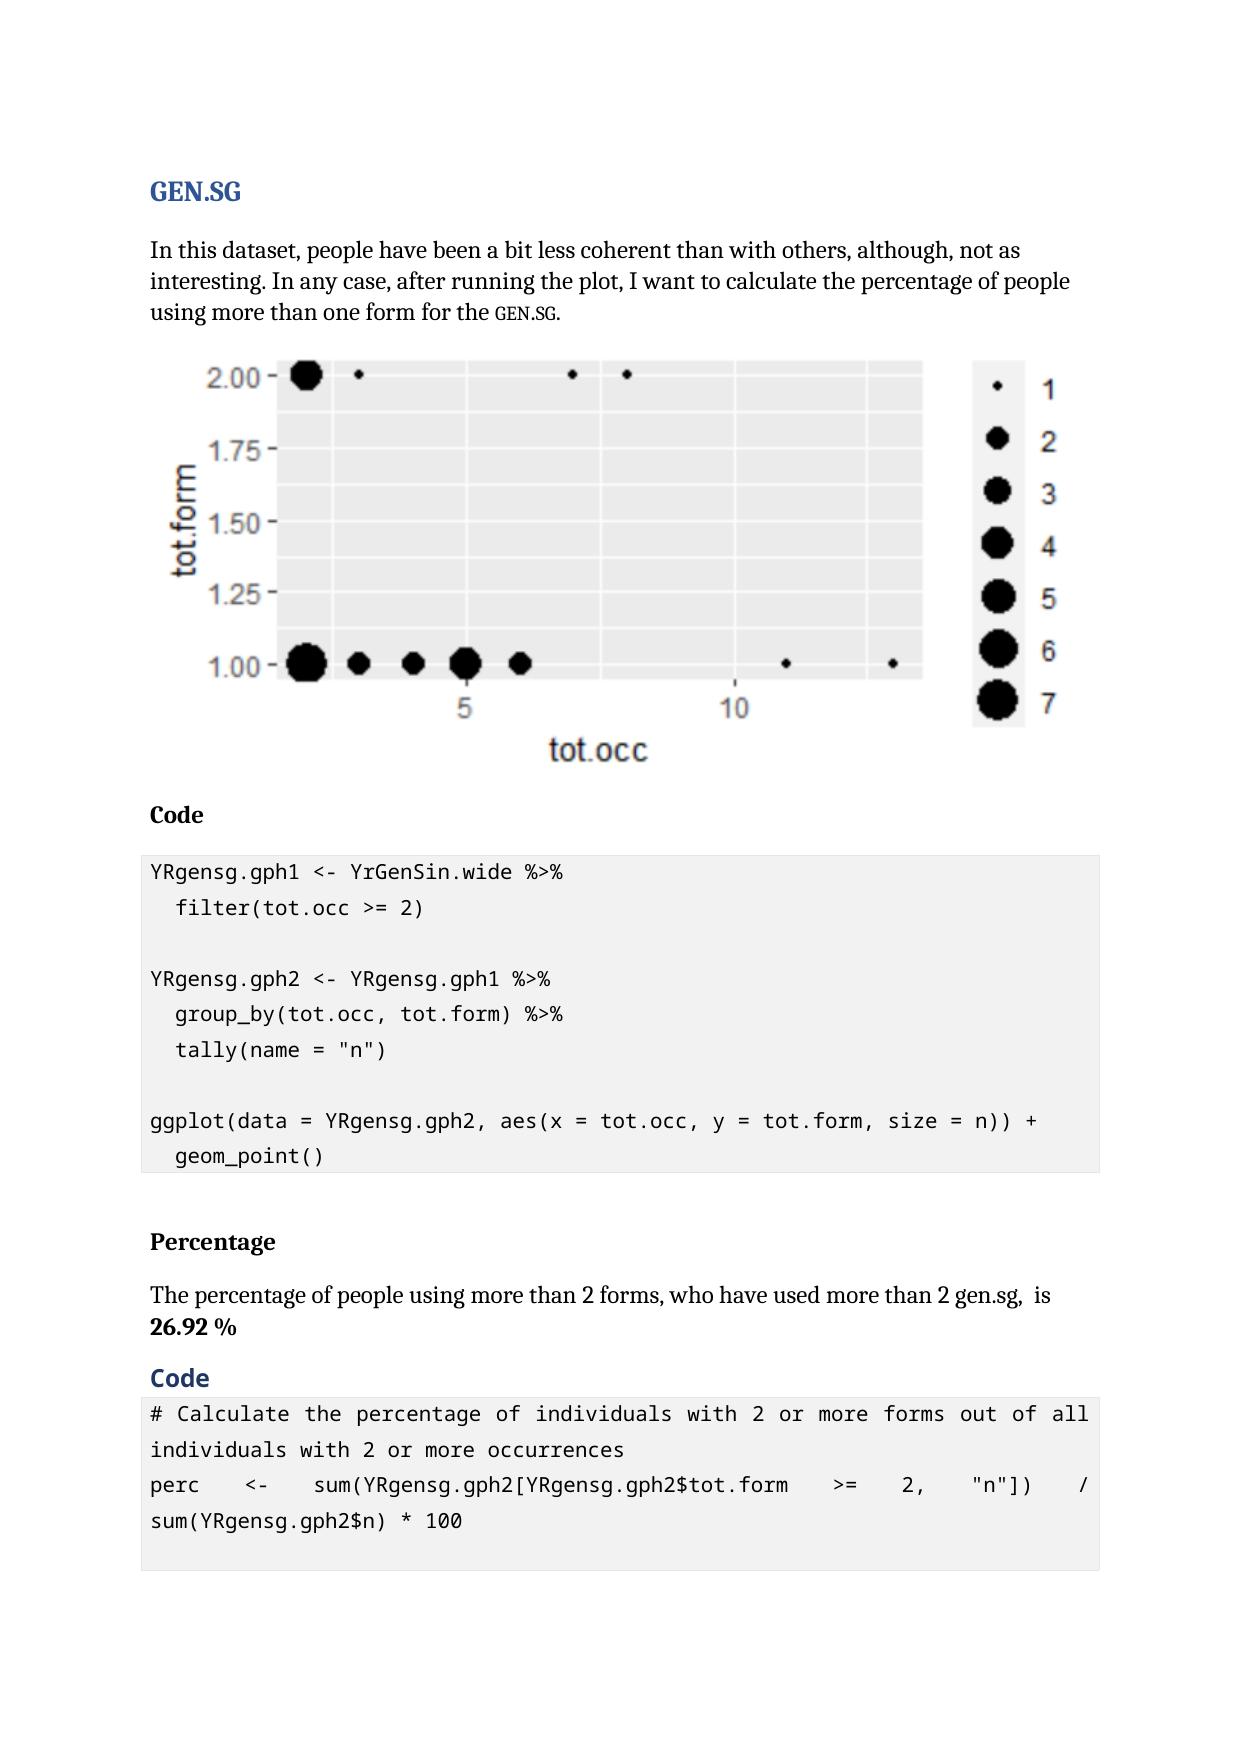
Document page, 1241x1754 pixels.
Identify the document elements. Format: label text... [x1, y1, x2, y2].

subtitle Percentage [150, 1227, 1090, 1256]
text In this dataset, people have been a bit less coherent than with others, although, not as interesting. In any case, after running the plot, I want to calculate the percentage of people using more than one form for the gen.sg. [150, 236, 1090, 327]
text filter(tot.occ >= 2) [142, 890, 1099, 921]
text # Calculate the percentage of individuals with 2 or more forms out of all individuals with 2 or more occurrences [142, 1398, 1099, 1463]
text perc <- sum(YRgensg.gph2[YRgensg.gph2$tot.form >= 2, "n"]) / sum(YRgensg.gph2$n) * 100 [142, 1468, 1099, 1534]
picture [150, 346, 1091, 782]
subtitle GEN.SG [150, 175, 1090, 208]
subtitle Code [150, 801, 1090, 830]
subtitle Code [150, 1360, 1090, 1394]
text tally(name = "n") [142, 1032, 1099, 1063]
text group_by(tot.occ, tot.form) %>% [142, 997, 1099, 1028]
text YRgensg.gph1 <- YrGenSin.wide %>% [142, 856, 1099, 886]
text geom_point() [142, 1139, 1099, 1172]
text The percentage of people using more than 2 forms, who have used more than 2 gen.sg, is 26.92 % [150, 1281, 1090, 1341]
text YRgensg.gph2 <- YRgensg.gph1 %>% [142, 961, 1099, 992]
text ggplot(data = YRgensg.gph2, aes(x = tot.occ, y = tot.form, size = n)) + [142, 1103, 1099, 1134]
